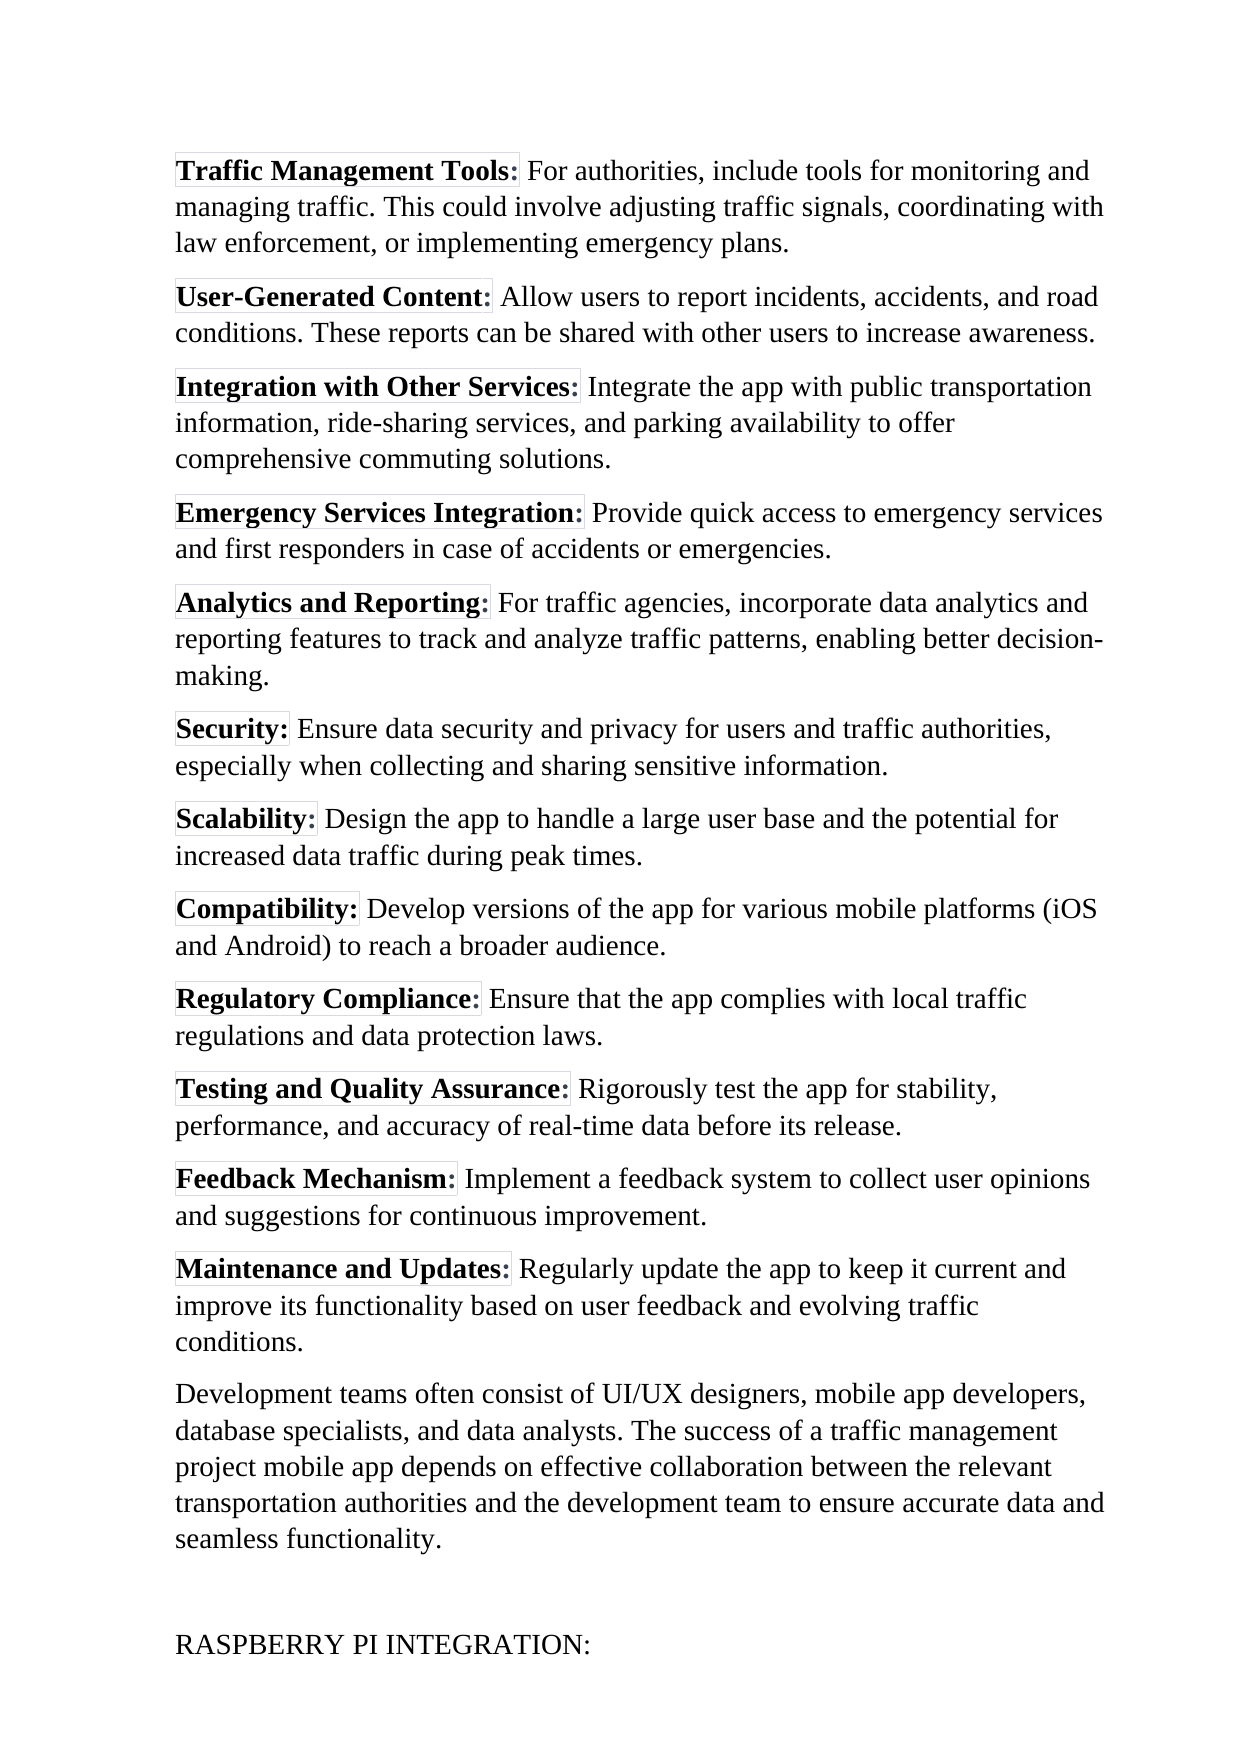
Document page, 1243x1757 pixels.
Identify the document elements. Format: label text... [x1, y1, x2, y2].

text Security: Ensure data security and privacy for users and traffic authorities, especially when collecting and sharing sensitive information. [175, 711, 1109, 781]
text Compatibility: Develop versions of the app for various mobile platforms (iOS and Android) to reach a broader audience. [175, 891, 1109, 961]
text Testing and Quality Assurance: Rigorously test the app for stability, performance, and accuracy of real-time data before its release. [175, 1071, 1109, 1141]
text Traffic Management Tools: For authorities, include tools for monitoring and managing traffic. This could involve adjusting traffic signals, coordinating with law enforcement, or implementing emergency plans. [175, 152, 1109, 259]
text Scalability: Design the app to handle a large user base and the potential for increased data traffic during peak times. [175, 801, 1109, 871]
text Integration with Other Services: Integrate the app with public transportation information, ride-sharing services, and parking availability to offer comprehensive commuting solutions. [175, 368, 1109, 475]
text RASPBERRY PI INTEGRATION: [175, 1627, 1109, 1660]
text Development teams often consist of UI/UX designers, mobile app developers, database specialists, and data analysts. The success of a traffic management project mobile app depends on effective collaboration between the relevant transportation authorities and the development team to ensure accurate data and seamless functionality. [175, 1377, 1109, 1555]
text Emergency Services Integration: Provide quick access to emergency services and first responders in case of accidents or emergencies. [175, 494, 1109, 565]
text User-Generated Content: Allow users to report incidents, accidents, and road conditions. These reports can be shared with other users to increase awareness. [175, 278, 1109, 349]
text Regulatory Compliance: Ensure that the app complies with local traffic regulations and data protection laws. [175, 981, 1109, 1051]
text Feedback Mechanism: Implement a feedback system to collect user opinions and suggestions for continuous improvement. [175, 1161, 1109, 1231]
text Maintenance and Updates: Regularly update the app to keep it current and improve its functionality based on user feedback and evolving traffic conditions. [175, 1251, 1109, 1357]
text Analytics and Reporting: For traffic agencies, incorporate data analytics and reporting features to track and analyze traffic patterns, enabling better decision-making. [175, 584, 1109, 691]
